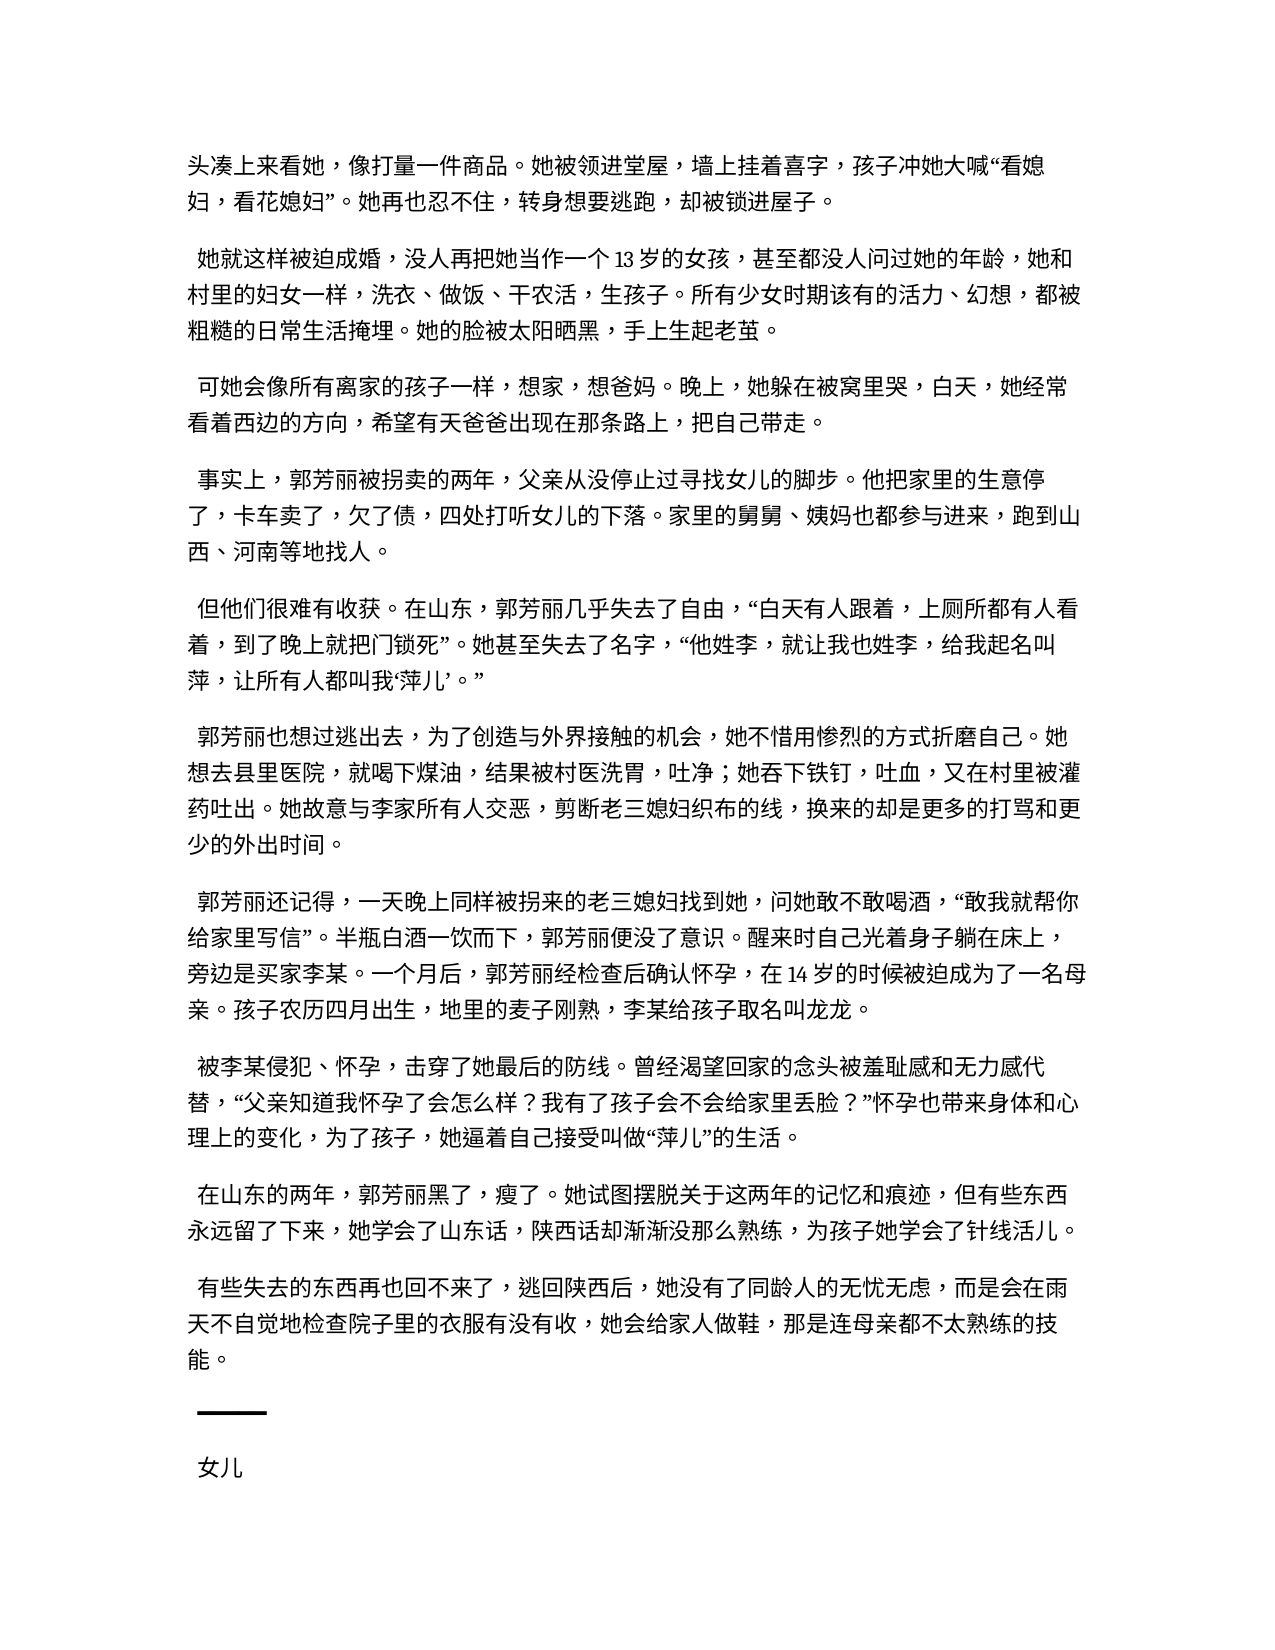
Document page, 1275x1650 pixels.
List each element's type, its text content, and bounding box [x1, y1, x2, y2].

text 但他们很难有收获。在山东，郭芳丽几乎失去了自由，“白天有人跟着，上厕所都有人看着，到了晚上就把门锁死”。她甚至失去了名字，“他姓李，就让我也姓李，给我起名叫萍，让所有人都叫我‘萍儿’。” [187, 593, 1087, 696]
text 她就这样被迫成婚，没人再把她当作一个13岁的女孩，甚至都没人问过她的年龄，她和村里的妇女一样，洗衣、做饭、干农活，生孩子。所有少女时期该有的活力、幻想，都被粗糙的日常生活掩埋。她的脸被太阳晒黑，手上生起老茧。 [187, 243, 1087, 346]
text 在山东的两年，郭芳丽黑了，瘦了。她试图摆脱关于这两年的记忆和痕迹，但有些东西永远留了下来，她学会了山东话，陕西话却渐渐没那么熟练，为孩子她学会了针线活儿。 [187, 1179, 1087, 1246]
text ━━━━━ [187, 1401, 1087, 1427]
text 女儿 [187, 1452, 1087, 1483]
text 郭芳丽也想过逃出去，为了创造与外界接触的机会，她不惜用惨烈的方式折磨自己。她想去县里医院，就喝下煤油，结果被村医洗胃，吐净；她吞下铁钉，吐血，又在村里被灌药吐出。她故意与李家所有人交恶，剪断老三媳妇织布的线，换来的却是更多的打骂和更少的外出时间。 [187, 721, 1087, 860]
text 被李某侵犯、怀孕，击穿了她最后的防线。曾经渴望回家的念头被羞耻感和无力感代替，“父亲知道我怀孕了会怎么样？我有了孩子会不会给家里丢脸？”怀孕也带来身体和心理上的变化，为了孩子，她逼着自己接受叫做“萍儿”的生活。 [187, 1051, 1087, 1154]
text 事实上，郭芳丽被拐卖的两年，父亲从没停止过寻找女儿的脚步。他把家里的生意停了，卡车卖了，欠了债，四处打听女儿的下落。家里的舅舅、姨妈也都参与进来，跑到山西、河南等地找人。 [187, 464, 1087, 567]
text 郭芳丽还记得，一天晚上同样被拐来的老三媳妇找到她，问她敢不敢喝酒，“敢我就帮你给家里写信”。半瓶白酒一饮而下，郭芳丽便没了意识。醒来时自己光着身子躺在床上，旁边是买家李某。一个月后，郭芳丽经检查后确认怀孕，在14岁的时候被迫成为了一名母亲。孩子农历四月出生，地里的麦子刚熟，李某给孩子取名叫龙龙。 [187, 886, 1087, 1025]
text 可她会像所有离家的孩子一样，想家，想爸妈。晚上，她躲在被窝里哭，白天，她经常看着西边的方向，希望有天爸爸出现在那条路上，把自己带走。 [187, 371, 1087, 438]
text 有些失去的东西再也回不来了，逃回陕西后，她没有了同龄人的无忧无虑，而是会在雨天不自觉地检查院子里的衣服有没有收，她会给家人做鞋，那是连母亲都不太熟练的技能。 [187, 1272, 1087, 1375]
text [187, 150, 1087, 217]
